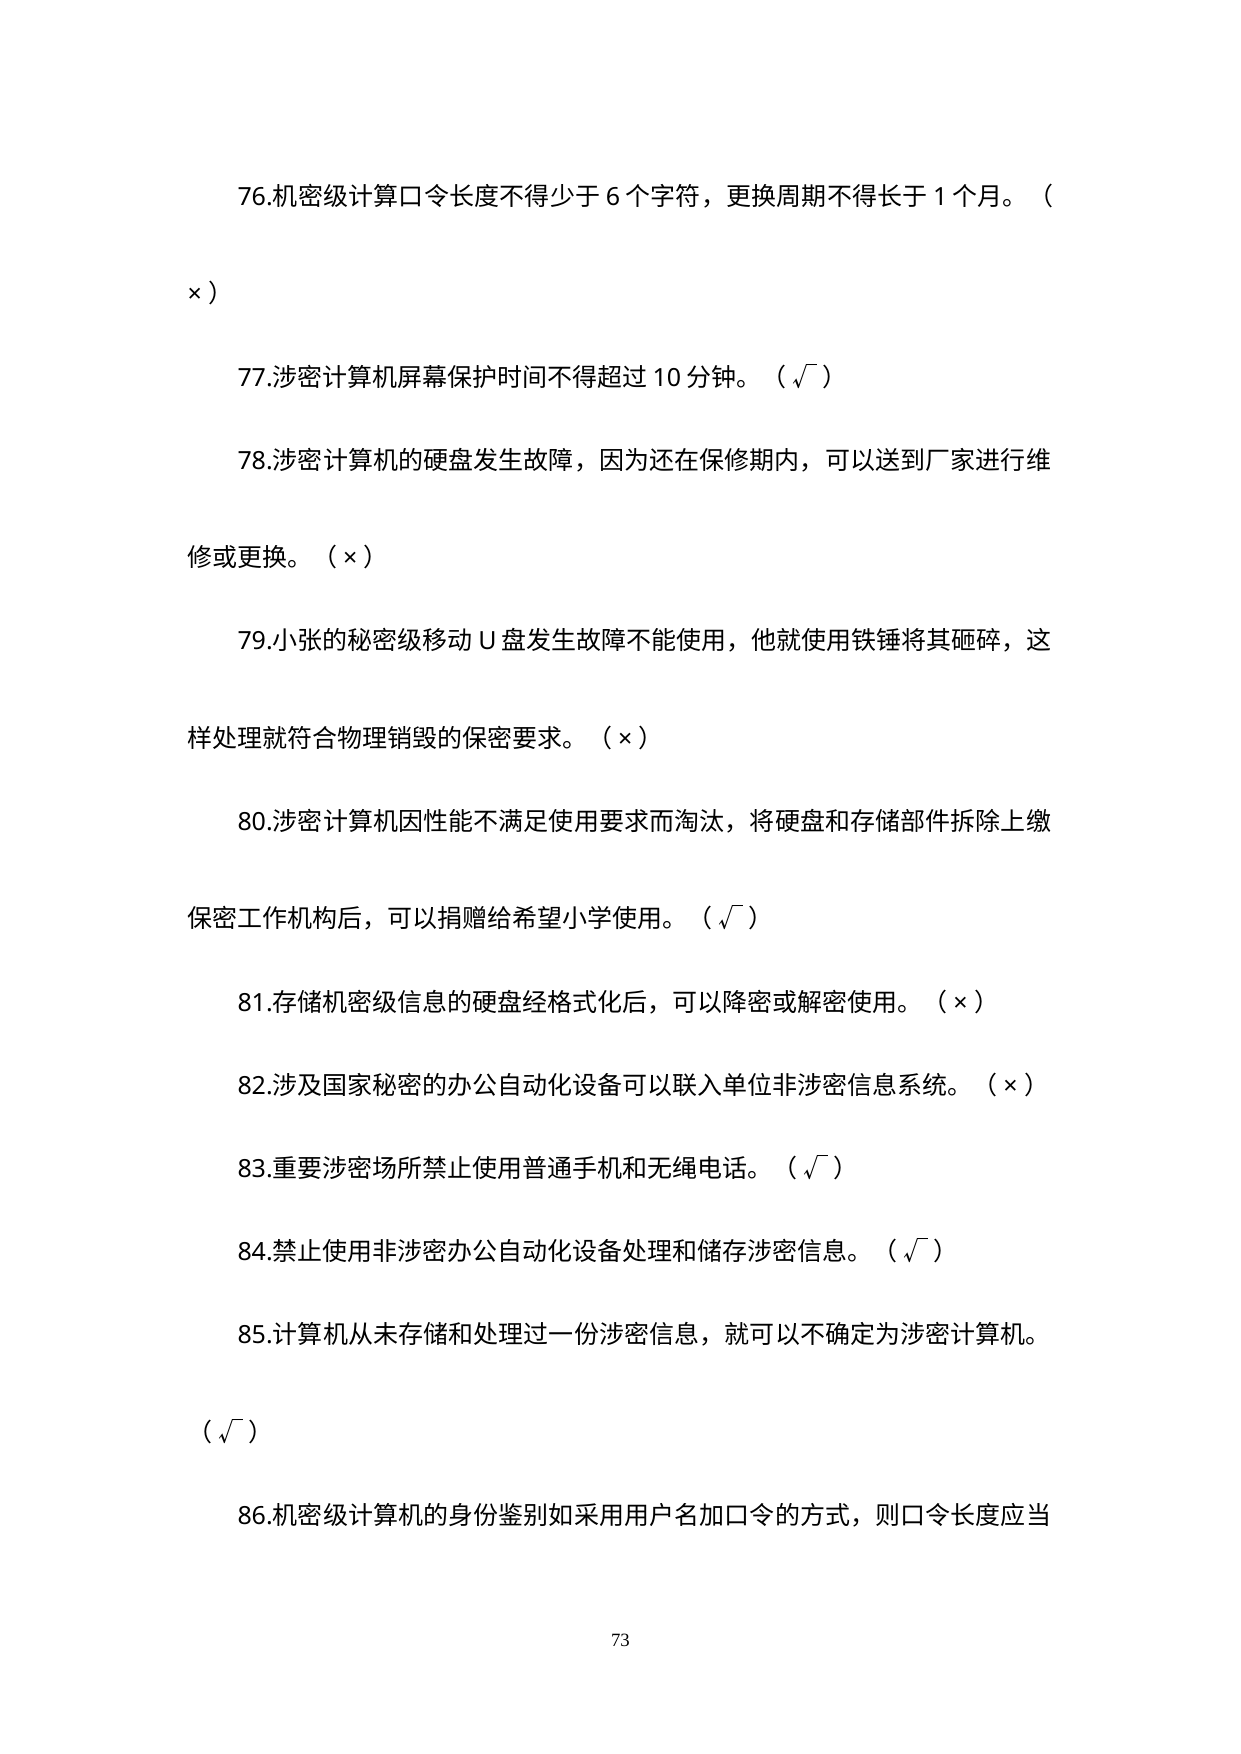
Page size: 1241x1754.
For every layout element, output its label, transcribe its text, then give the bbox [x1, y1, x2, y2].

text 77.涉密计算机屏幕保护时间不得超过10分钟。（ √ ） [187, 343, 1053, 408]
text 85.计算机从未存储和处理过一份涉密信息，就可以不确定为涉密计算机。（ √ ） [187, 1300, 1053, 1463]
text 80.涉密计算机因性能不满足使用要求而淘汰，将硬盘和存储部件拆除上缴保密工作机构后，可以捐赠给希望小学使用。（ √ ） [187, 787, 1053, 949]
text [187, 1481, 1053, 1546]
text 81.存储机密级信息的硬盘经格式化后，可以降密或解密使用。（ × ） [187, 968, 1053, 1033]
text 76.机密级计算口令长度不得少于6个字符，更换周期不得长于1个月。（ × ） [187, 162, 1053, 324]
text 83.重要涉密场所禁止使用普通手机和无绳电话。（ √ ） [187, 1134, 1053, 1199]
text 78.涉密计算机的硬盘发生故障，因为还在保修期内，可以送到厂家进行维修或更换。（ × ） [187, 426, 1053, 588]
text 84.禁止使用非涉密办公自动化设备处理和储存涉密信息。（ √ ） [187, 1217, 1053, 1282]
text 82.涉及国家秘密的办公自动化设备可以联入单位非涉密信息系统。（ × ） [187, 1051, 1053, 1116]
text 79.小张的秘密级移动U盘发生故障不能使用，他就使用铁锤将其砸碎，这样处理就符合物理销毁的保密要求。（ × ） [187, 606, 1053, 769]
